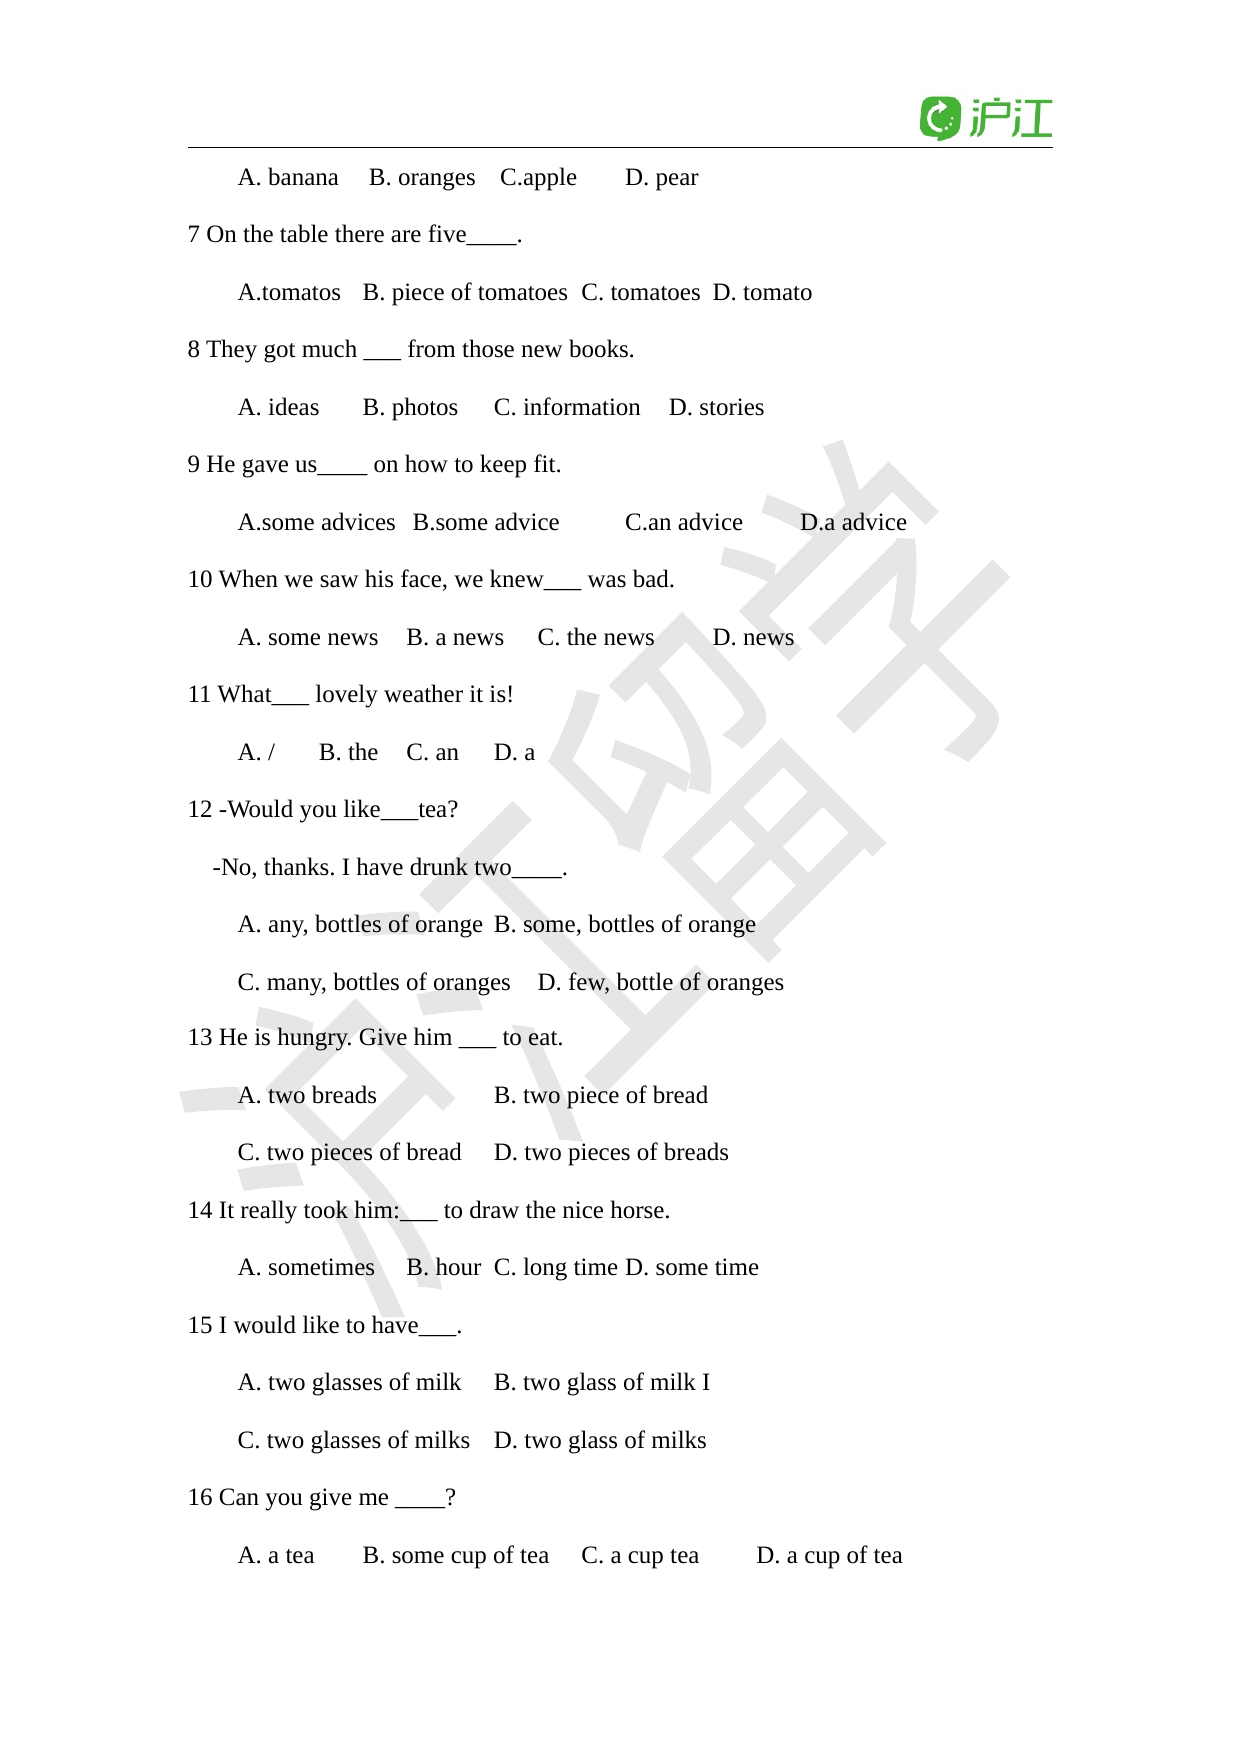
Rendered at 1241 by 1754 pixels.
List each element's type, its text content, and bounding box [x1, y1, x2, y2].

text 15 I would like to have___. [187, 1310, 1053, 1339]
text 9 He gave us____ on how to keep fit. [187, 449, 1053, 478]
picture [919, 88, 1053, 145]
text 13 He is hungry. Give him ___ to eat. [187, 1022, 1053, 1051]
text C. two glasses of milks D. two glass of milks [187, 1425, 1053, 1454]
text 7 On the table there are five____. [187, 219, 1053, 248]
text A. ideas B. photos C. information D. stories [187, 392, 1053, 421]
text A. a tea B. some cup of tea C. a cup tea D. a cup of tea [187, 1540, 1053, 1569]
text A. sometimes B. hour C. long time D. some time [187, 1252, 1053, 1281]
text 8 They got much ___ from those new books. [187, 334, 1053, 363]
text A.some advices B.some advice C.an advice D.a advice [187, 507, 1053, 536]
text A. banana B. oranges C.apple D. pear [187, 162, 1053, 191]
text A.tomatos B. piece of tomatoes C. tomatoes D. tomato [187, 277, 1053, 306]
text C. many, bottles of oranges D. few, bottle of oranges [187, 967, 1053, 996]
text A. some news B. a news C. the news D. news [187, 622, 1053, 651]
text A. two glasses of milk B. two glass of milk I [187, 1367, 1053, 1396]
text 11 What___ lovely weather it is! [187, 679, 1053, 708]
text A. / B. the C. an D. a [187, 737, 1053, 766]
text C. two pieces of bread D. two pieces of breads [187, 1137, 1053, 1166]
text 14 It really took him:___ to draw the nice horse. [187, 1195, 1053, 1224]
text A. two breads B. two piece of bread [187, 1080, 1053, 1109]
text 12 -Would you like___tea? [187, 794, 1053, 823]
text 16 Can you give me ____? [187, 1482, 1053, 1511]
text -No, thanks. I have drunk two____. [187, 852, 1053, 881]
text A. any, bottles of orange B. some, bottles of orange [187, 909, 1053, 938]
text 10 When we saw his face, we knew___ was bad. [187, 564, 1053, 593]
